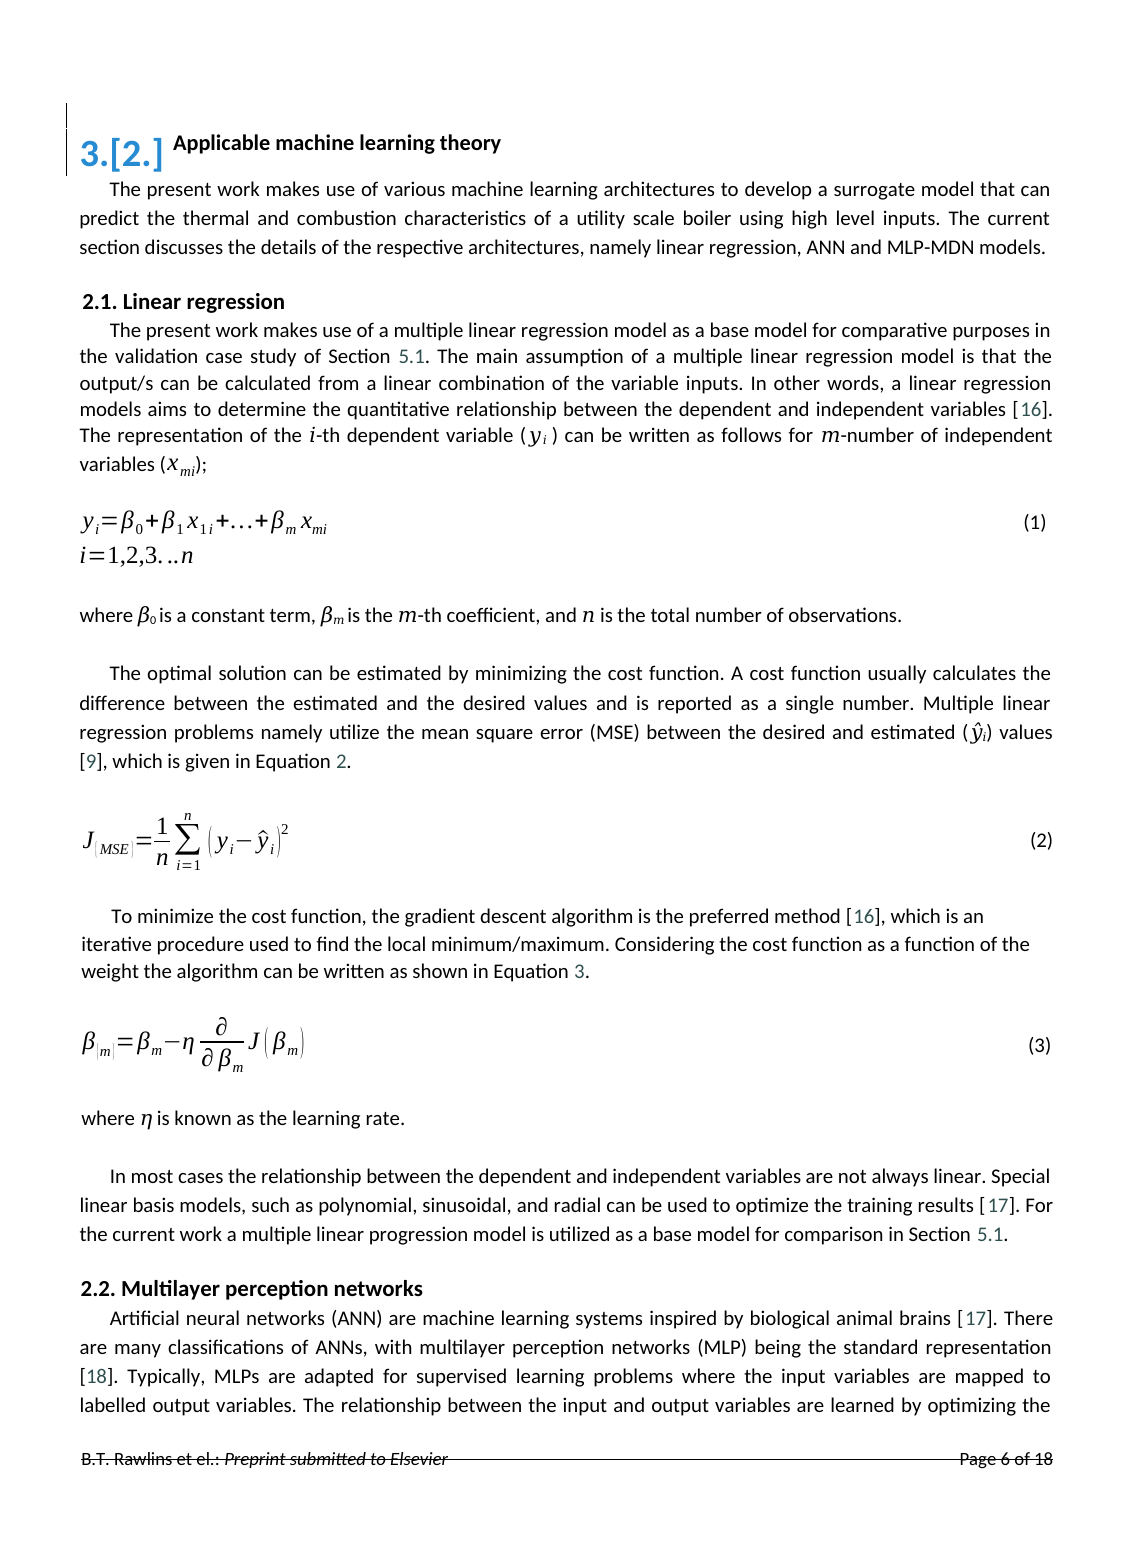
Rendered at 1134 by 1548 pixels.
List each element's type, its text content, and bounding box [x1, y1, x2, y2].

text The present work makes use of a multiple linear regression model as a base model for comparative purposes in the validation case study of Section 5.1. The main assumption of a multiple linear regression model is that the output/s can be calculated from a linear combination of the variable inputs. In other words, a linear regression models aims to determine the quantitative relationship between the dependent and independent variables [16]. The representation of the 𝑖-th dependent variable (𝑦𝑖 ) can be written as follows for 𝑚-number of independent variables (); [79, 317, 1053, 479]
text The present work makes use of various machine learning architectures to develop a surrogate model that can predict the thermal and combustion characteristics of a utility scale boiler using high level inputs. The current section discusses the details of the respective architectures, namely linear regression, ANN and MLP-MDN models. [79, 176, 1053, 260]
text To minimize the cost function, the gradient descent algorithm is the preferred method [16], which is an iterative procedure used to find the local minimum/maximum. Considering the cost function as a function of the weight the algorithm can be written as shown in Equation 3. [81, 903, 1055, 983]
text where 𝜂 is known as the learning rate. [81, 1105, 1053, 1130]
subtitle 2.2. Multilayer perception networks [80, 1274, 1053, 1302]
text The optimal solution can be estimated by minimizing the cost function. A cost function usually calculates the difference between the estimated and the desired values and is reported as a single number. Multiple linear regression problems namely utilize the mean square error (MSE) between the desired and estimated (𝑦̂𝑖) values [9], which is given in Equation 2. [79, 661, 1053, 773]
text In most cases the relationship between the dependent and independent variables are not always linear. Special linear basis models, such as polynomial, sinusoidal, and radial can be used to optimize the training results [17]. For the current work a multiple linear progression model is utilized as a base model for comparison in Section 5.1. [79, 1163, 1053, 1247]
text (2) [81, 806, 1054, 874]
text (1) [79, 507, 1053, 538]
text (3) [81, 1013, 1053, 1076]
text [79, 1305, 1053, 1418]
list Applicable machine learning theory [79, 129, 1053, 176]
subtitle 2.1. Linear regression [82, 287, 1053, 315]
text where 𝛽0 is a constant term, 𝛽𝑚 is the 𝑚-th coefficient, and 𝑛 is the total number of observations. [79, 602, 1053, 628]
